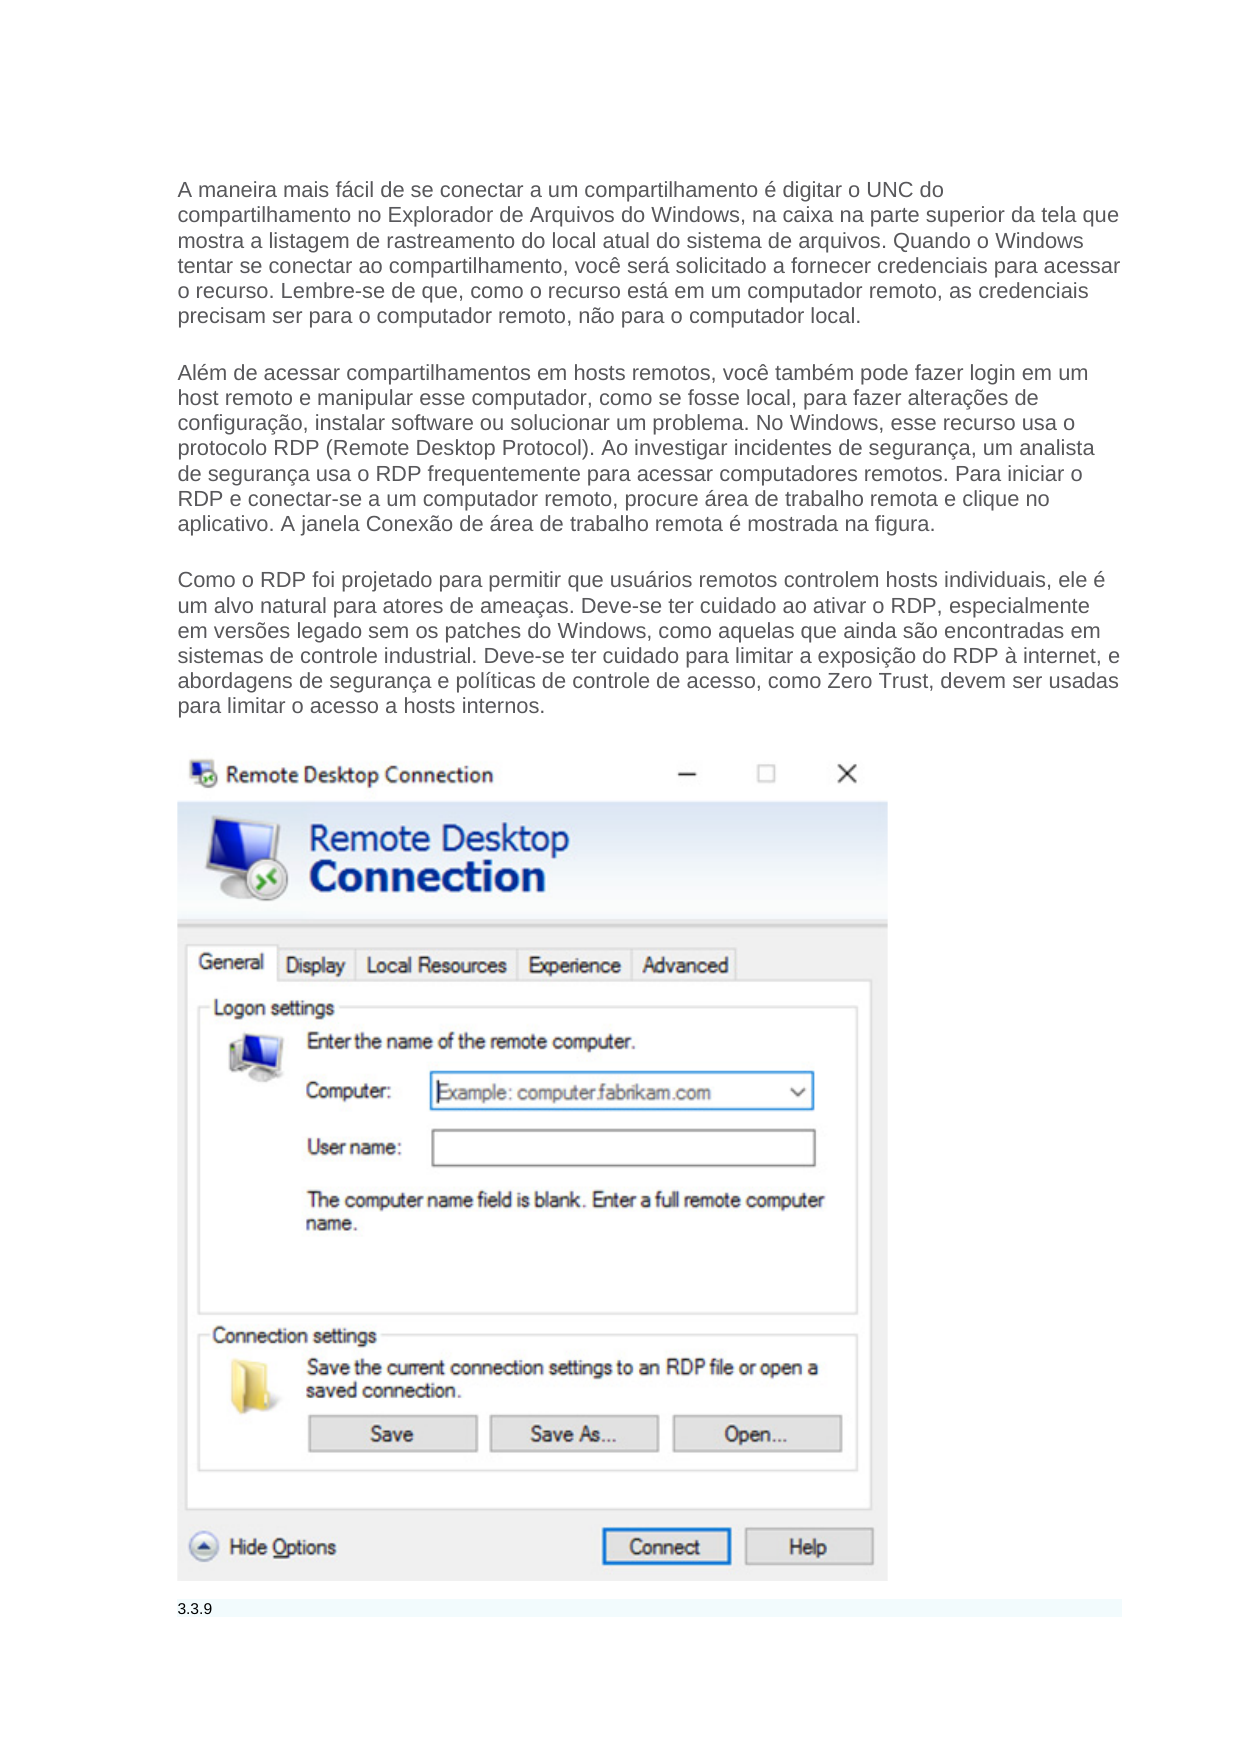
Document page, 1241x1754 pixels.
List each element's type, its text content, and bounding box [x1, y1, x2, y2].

text Como o RDP foi projetado para permitir que usuários remotos controlem hosts individuais, ele é um alvo natural para atores de ameaças. Deve-se ter cuidado ao ativar o RDP, especialmente em versões legado sem os patches do Windows, como aquelas que ainda são encontradas em sistemas de controle industrial. Deve-se ter cuidado para limitar a exposição do RDP à internet, e abordagens de segurança e políticas de controle de acesso, como Zero Trust, devem ser usadas para limitar o acesso a hosts internos. [177, 567, 1122, 719]
text 3.3.9 [177, 1599, 1122, 1617]
picture [177, 750, 888, 1581]
text Além de acessar compartilhamentos em hosts remotos, você também pode fazer login em um host remoto e manipular esse computador, como se fosse local, para fazer alterações de configuração, instalar software ou solucionar um problema. No Windows, esse recurso usa o protocolo RDP (Remote Desktop Protocol). Ao investigar incidentes de segurança, um analista de segurança usa o RDP frequentemente para acessar computadores remotos. Para iniciar o RDP e conectar-se a um computador remoto, procure área de trabalho remota e clique no aplicativo. A janela Conexão de área de trabalho remota é mostrada na figura. [177, 360, 1122, 536]
text A maneira mais fácil de se conectar a um compartilhamento é digitar o UNC do compartilhamento no Explorador de Arquivos do Windows, na caixa na parte superior da tela que mostra a listagem de rastreamento do local atual do sistema de arquivos. Quando o Windows tentar se conectar ao compartilhamento, você será solicitado a fornecer credenciais para acessar o recurso. Lembre-se de que, como o recurso está em um computador remoto, as credenciais precisam ser para o computador remoto, não para o computador local. [177, 177, 1122, 328]
